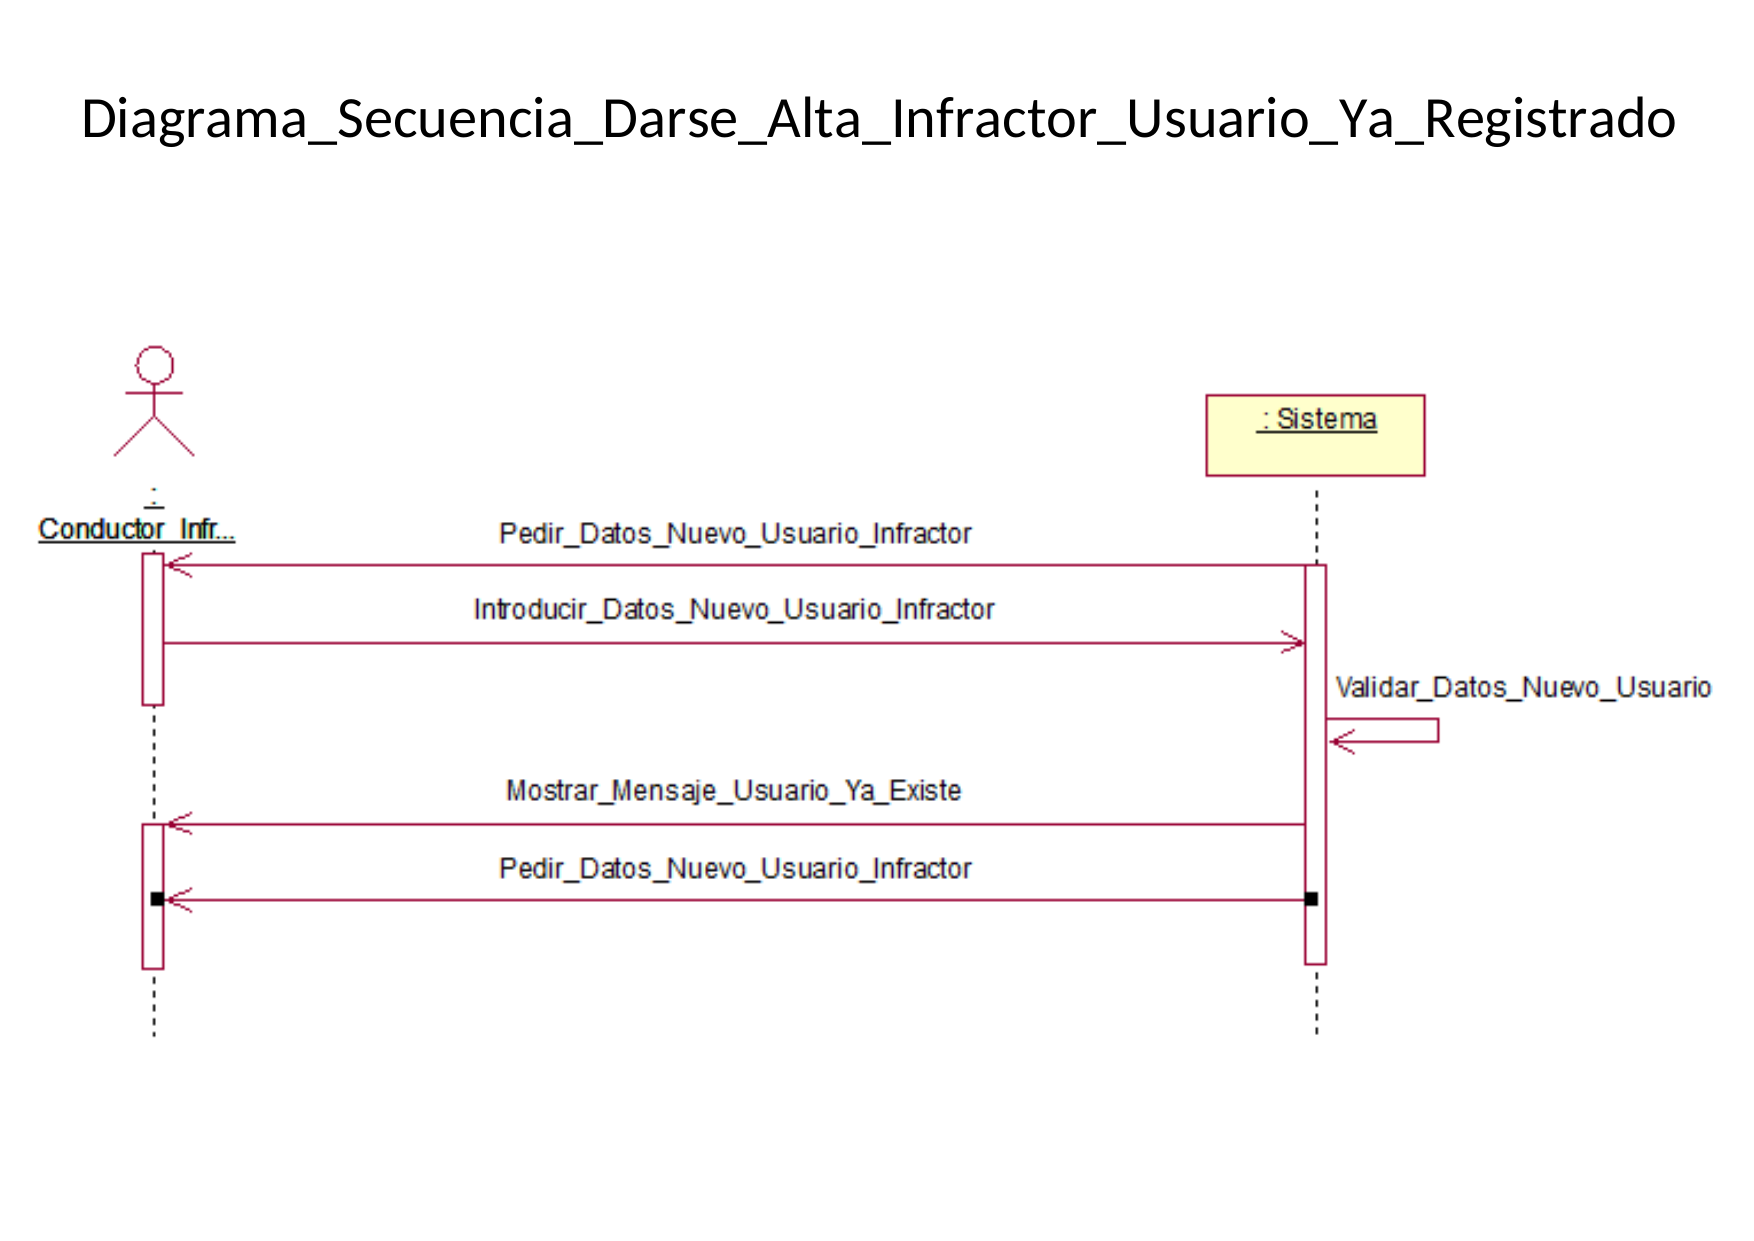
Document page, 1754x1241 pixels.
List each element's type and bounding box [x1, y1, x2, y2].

picture [0, 287, 1752, 1152]
